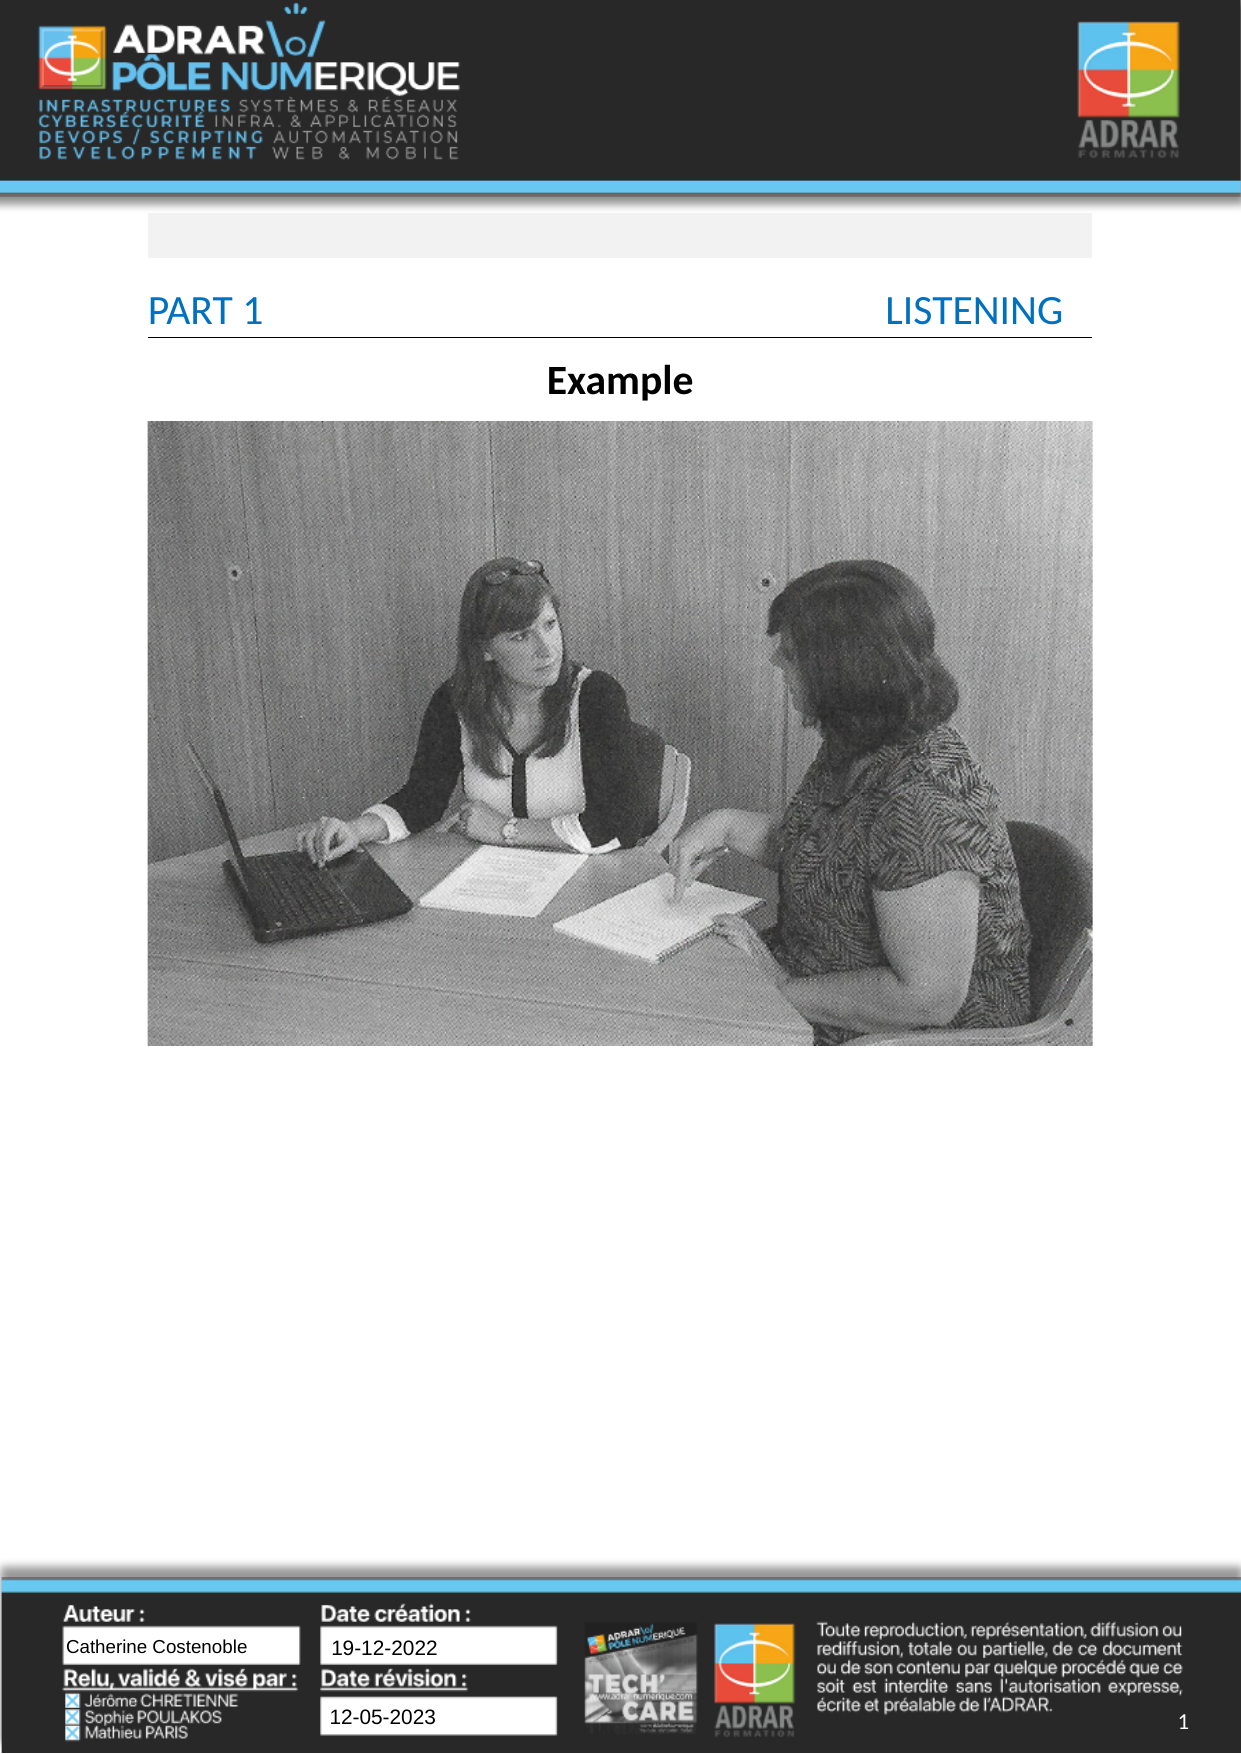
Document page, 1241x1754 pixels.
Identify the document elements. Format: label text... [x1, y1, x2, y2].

picture [1, 1577, 1241, 1753]
text Example [148, 354, 1092, 405]
picture [147, 421, 1093, 1046]
picture [0, 0, 1241, 197]
text PART 1 LISTENING [148, 284, 1092, 337]
